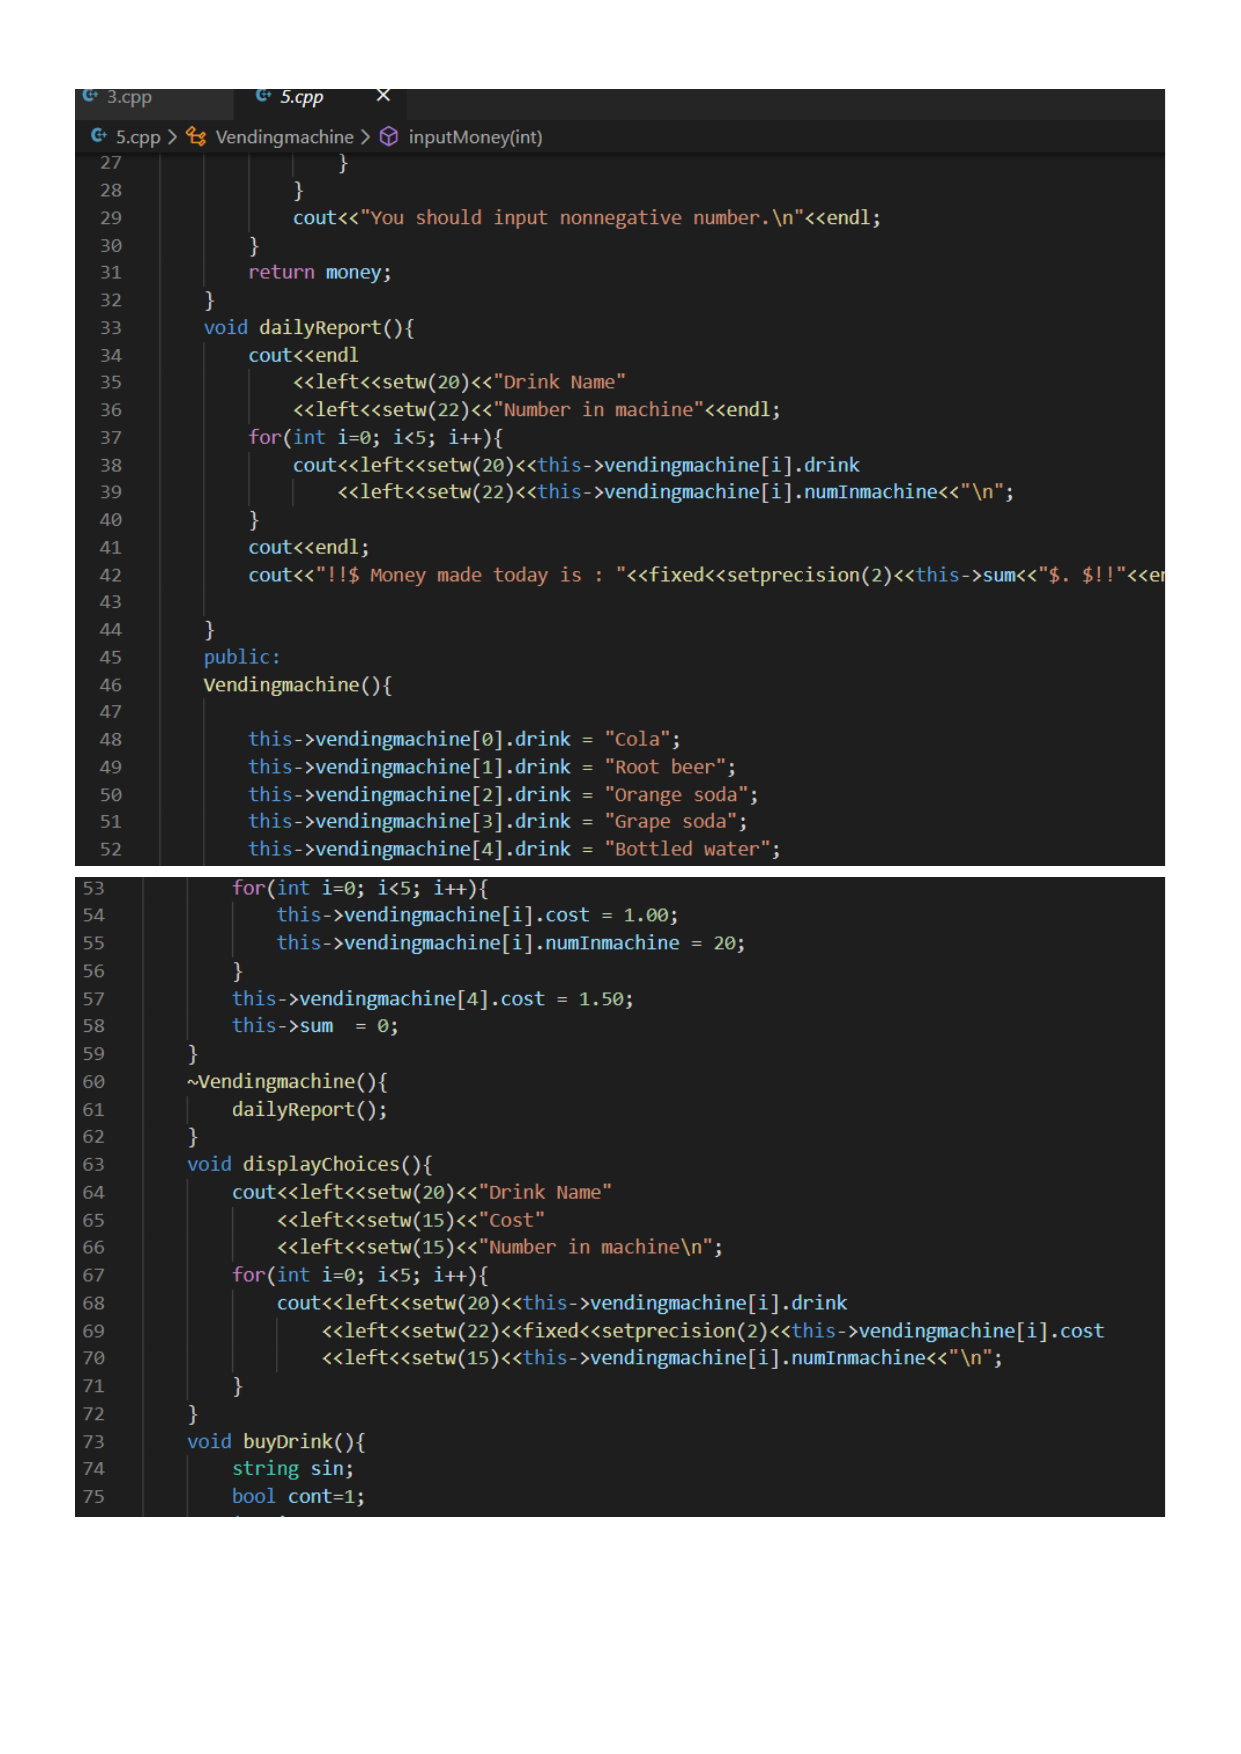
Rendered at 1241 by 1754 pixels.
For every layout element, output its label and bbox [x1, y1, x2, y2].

picture [75, 877, 1166, 1517]
picture [75, 89, 1166, 866]
